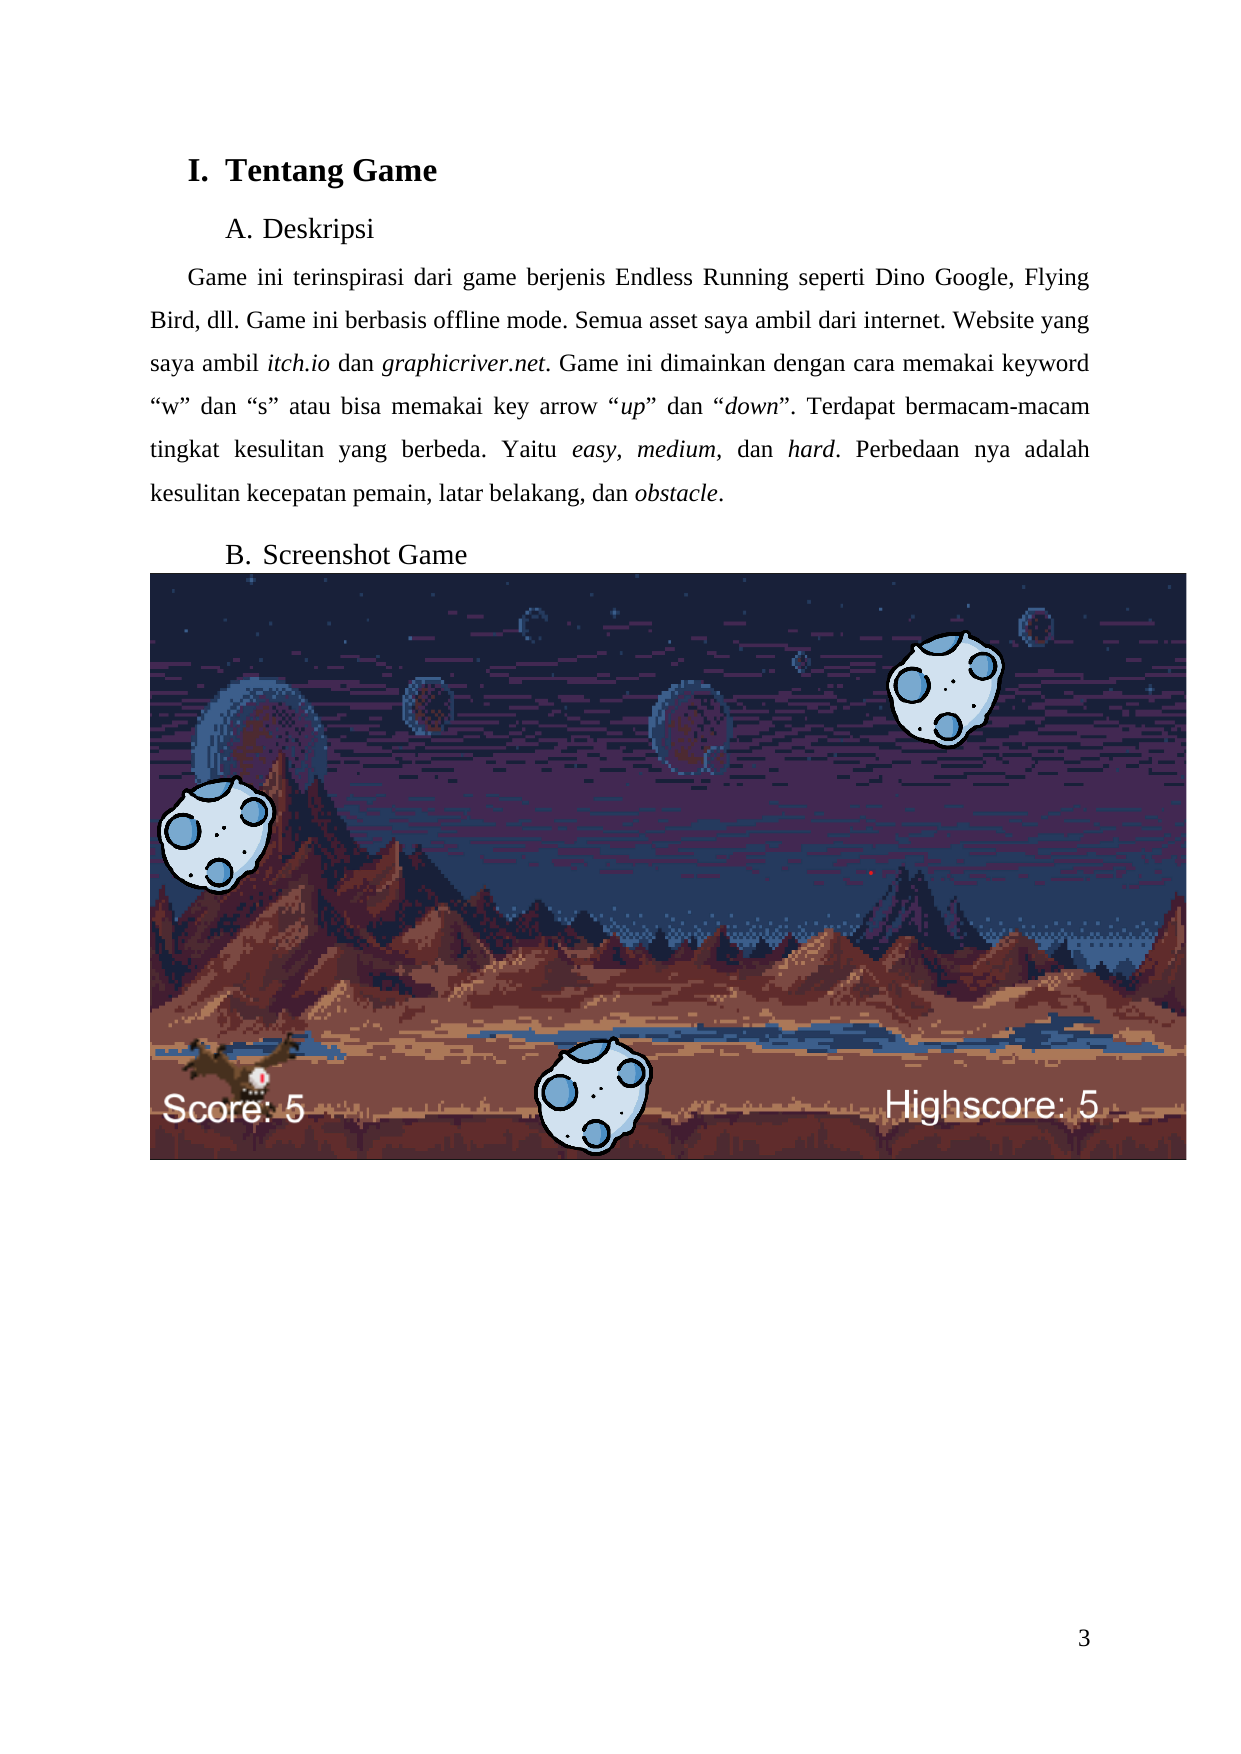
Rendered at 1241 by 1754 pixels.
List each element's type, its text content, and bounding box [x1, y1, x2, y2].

subtitle Screenshot Game [225, 537, 1090, 571]
text Game ini terinspirasi dari game berjenis Endless Running seperti Dino Google, Flying Bird, dll. Game ini berbasis offline mode. Semua asset saya ambil dari internet. Website yang saya ambil itch.io dan graphicriver.net. Game ini dimainkan dengan cara memakai keyword “w” dan “s” atau bisa memakai key arrow “up” dan “down”. Terdapat bermacam-macam tingkat kesulitan yang berbeda. Yaitu easy, medium, dan hard. Perbedaan nya adalah kesulitan kecepatan pemain, latar belakang, dan obstacle. [150, 262, 1090, 506]
subtitle Deskripsi [225, 212, 1090, 245]
subtitle Tentang Game [187, 150, 1090, 188]
picture [150, 573, 1187, 1160]
